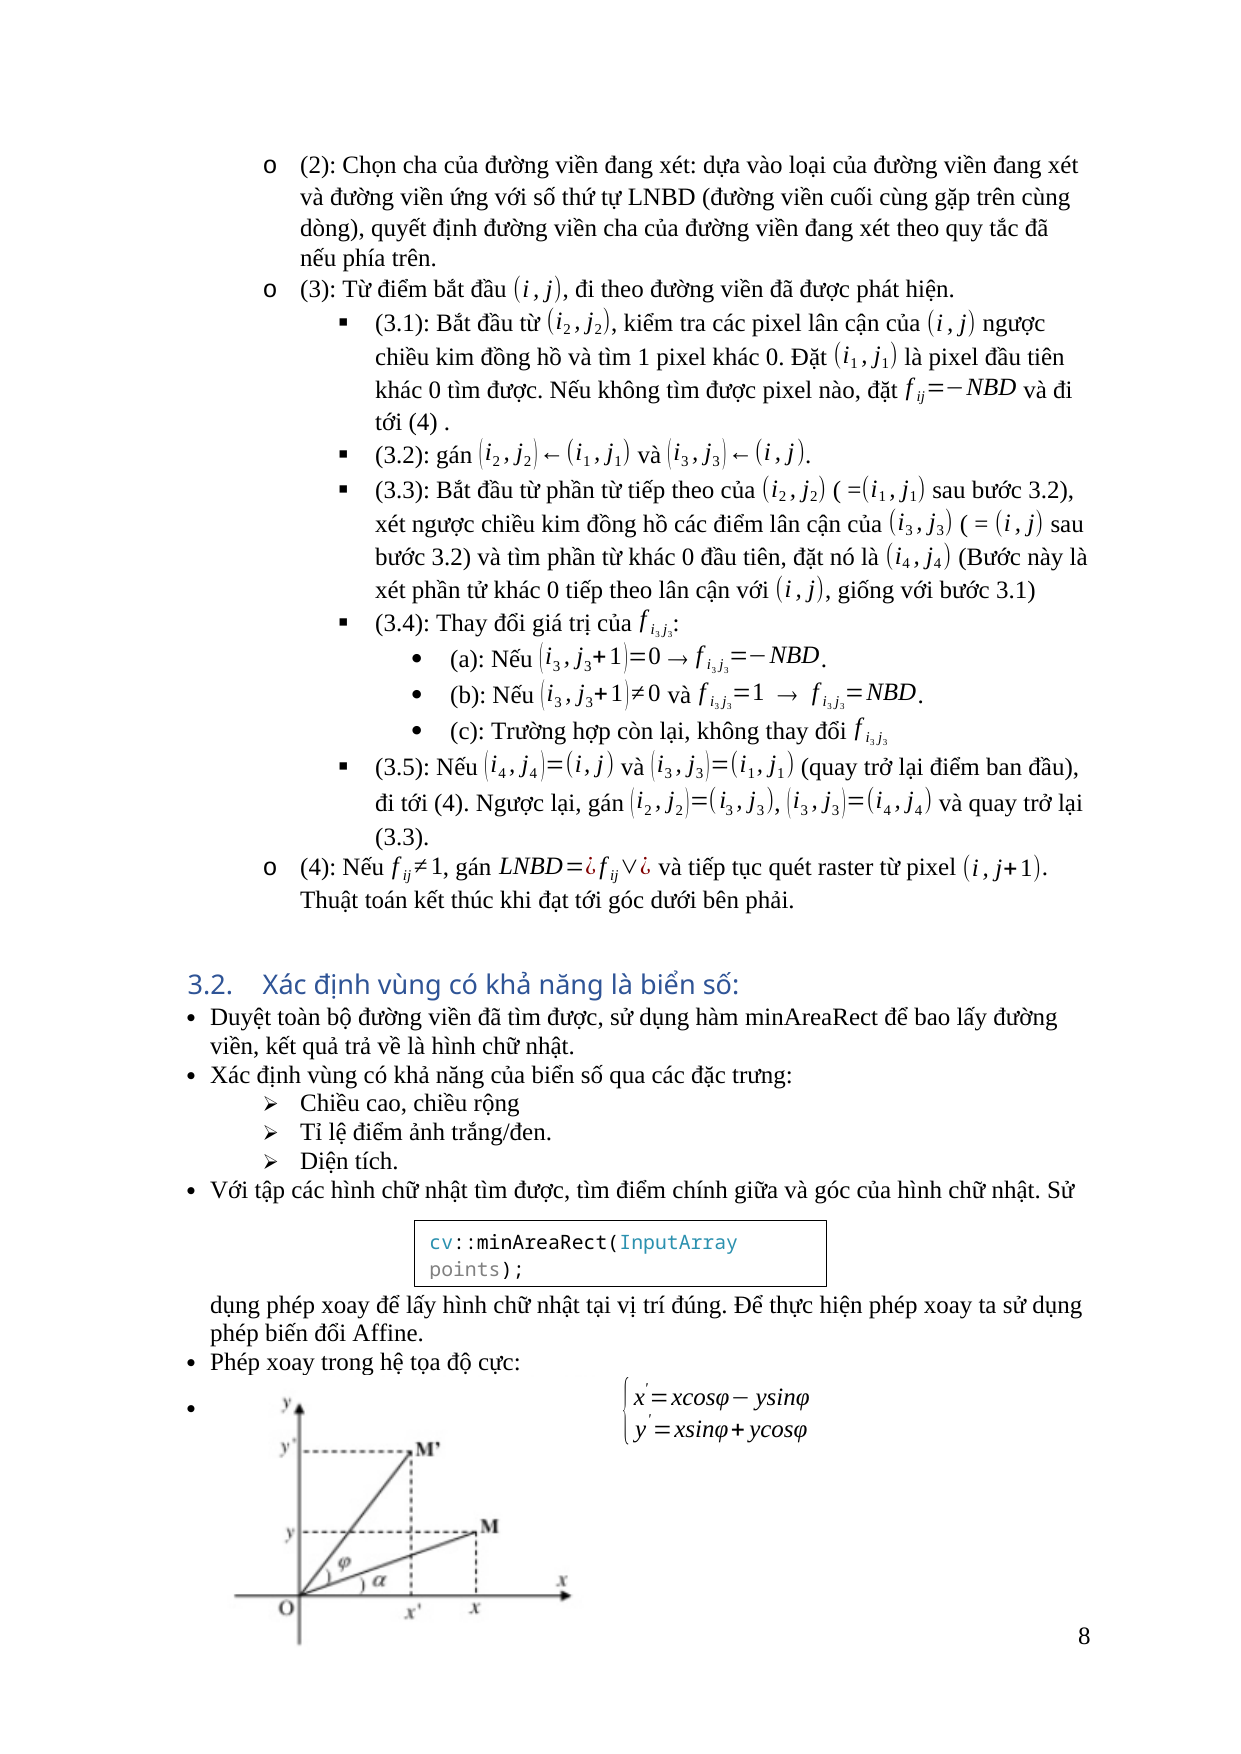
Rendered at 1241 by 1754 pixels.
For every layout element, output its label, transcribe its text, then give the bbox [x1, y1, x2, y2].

list (3.5): Nếu và (quay trở lại điểm ban đầu), đi tới (4). Ngược lại, gán , và quay trở lại (3.3). [337, 749, 1090, 851]
list Phép xoay trong hệ tọa độ cực: [187, 1347, 1090, 1376]
list (2): Chọn cha của đường viền đang xét: dựa vào loại của đường viền đang xét và đường viền ứng với số thứ tự LNBD (đường viền cuối cùng gặp trên cùng dòng), quyết định đường viền cha của đường viền đang xét theo quy tắc đã nếu phía trên. [262, 150, 1090, 272]
list (3.4): Thay đổi giá trị của : [337, 606, 1090, 639]
subtitle Xác định vùng có khả năng là biển số: [187, 965, 1090, 1002]
list (c): Trường hợp còn lại, không thay đổi [412, 714, 1090, 747]
list (a): Nếu . [412, 641, 1090, 676]
picture [225, 1375, 604, 1661]
list Diện tích. [262, 1146, 1090, 1175]
list (3.2): gán và . [337, 437, 1090, 472]
list Với tập các hình chữ nhật tìm được, tìm điểm chính giữa và góc của hình chữ nhật. Sử dụng phép xoay để lấy hình chữ nhật tại vị trí đúng. Để thực hiện phép xoay ta sử dụng phép biến đổi Affine. [187, 1175, 1090, 1347]
list Tỉ lệ điểm ảnh trắng/đen. [262, 1117, 1090, 1146]
list (3): Từ điểm bắt đầu , đi theo đường viền đã được phát hiện. [262, 274, 1090, 304]
list (3.3): Bắt đầu từ phần từ tiếp theo của ( = sau bước 3.2), xét ngược chiều kim đồng hồ các điểm lân cận của ( = sau bước 3.2) và tìm phần từ khác 0 đầu tiên, đặt nó là (Bước này là xét phần tử khác 0 tiếp theo lân cận với , giống với bước 3.1) [337, 473, 1090, 604]
list (3.1): Bắt đầu từ , kiểm tra các pixel lân cận của ngược chiều kim đồng hồ và tìm 1 pixel khác 0. Đặt là pixel đầu tiên khác 0 tìm được. Nếu không tìm được pixel nào, đặt và đi tới (4) . [337, 306, 1090, 435]
list (b): Nếu và . [412, 678, 1090, 712]
list Duyệt toàn bộ đường viền đã tìm được, sử dụng hàm minAreaRect để bao lấy đường viền, kết quả trả về là hình chữ nhật. [187, 1002, 1090, 1060]
list Xác định vùng có khả năng của biển số qua các đặc trưng: [187, 1060, 1090, 1088]
list Chiều cao, chiều rộng [262, 1088, 1090, 1117]
list (4): Nếu , gán và tiếp tục quét raster từ pixel . Thuật toán kết thúc khi đạt tới góc dưới bên phải. [262, 852, 1090, 914]
